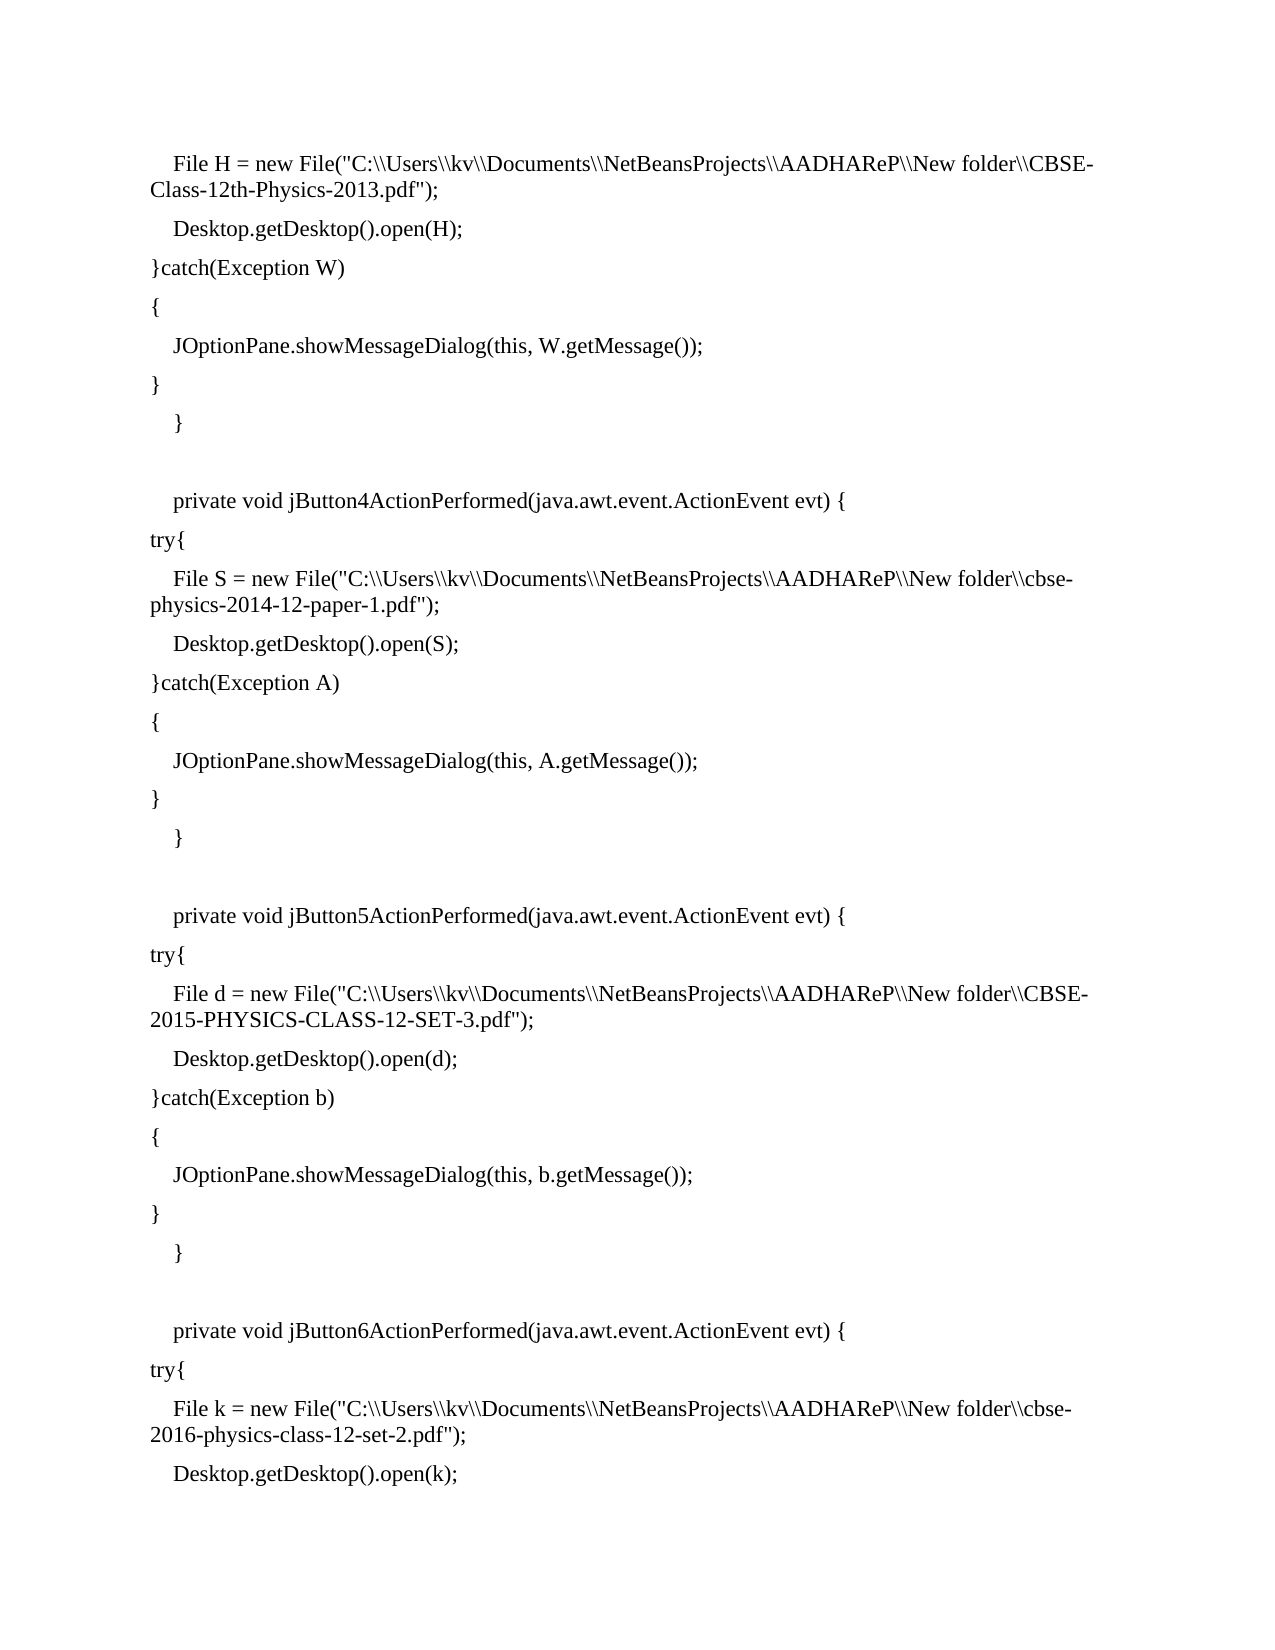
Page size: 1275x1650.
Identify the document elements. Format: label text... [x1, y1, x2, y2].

text } [150, 786, 1125, 812]
text } [150, 371, 1125, 397]
text Desktop.getDesktop().open(k); [150, 1460, 1125, 1486]
text }catch(Exception b) [150, 1084, 1125, 1110]
text }catch(Exception A) [150, 669, 1125, 695]
text } [150, 409, 1125, 436]
text try{ [150, 941, 1125, 967]
text private void jButton4ActionPerformed(java.awt.event.ActionEvent evt) { [150, 487, 1125, 513]
text Desktop.getDesktop().open(S); [150, 630, 1125, 656]
text } [150, 824, 1125, 851]
text } [150, 1200, 1125, 1227]
text private void jButton6ActionPerformed(java.awt.event.ActionEvent evt) { [150, 1317, 1125, 1343]
text private void jButton5ActionPerformed(java.awt.event.ActionEvent evt) { [150, 902, 1125, 928]
text try{ [150, 1356, 1125, 1382]
text File k = new File("C:\\Users\\kv\\Documents\\NetBeansProjects\\AADHAReP\\New folder\\cbse-2016-physics-class-12-set-2.pdf"); [150, 1395, 1125, 1447]
text { [150, 1123, 1125, 1149]
text JOptionPane.showMessageDialog(this, A.getMessage()); [150, 747, 1125, 773]
text JOptionPane.showMessageDialog(this, W.getMessage()); [150, 332, 1125, 358]
text Desktop.getDesktop().open(d); [150, 1045, 1125, 1071]
text { [150, 293, 1125, 319]
text try{ [150, 526, 1125, 552]
text JOptionPane.showMessageDialog(this, b.getMessage()); [150, 1162, 1125, 1188]
text File d = new File("C:\\Users\\kv\\Documents\\NetBeansProjects\\AADHAReP\\New folder\\CBSE-2015-PHYSICS-CLASS-12-SET-3.pdf"); [150, 980, 1125, 1032]
text File S = new File("C:\\Users\\kv\\Documents\\NetBeansProjects\\AADHAReP\\New folder\\cbse-physics-2014-12-paper-1.pdf"); [150, 565, 1125, 618]
text } [150, 1239, 1125, 1266]
text Desktop.getDesktop().open(H); [150, 215, 1125, 242]
text }catch(Exception W) [150, 254, 1125, 280]
text File H = new File("C:\\Users\\kv\\Documents\\NetBeansProjects\\AADHAReP\\New folder\\CBSE-Class-12th-Physics-2013.pdf"); [150, 150, 1125, 203]
text { [150, 708, 1125, 734]
